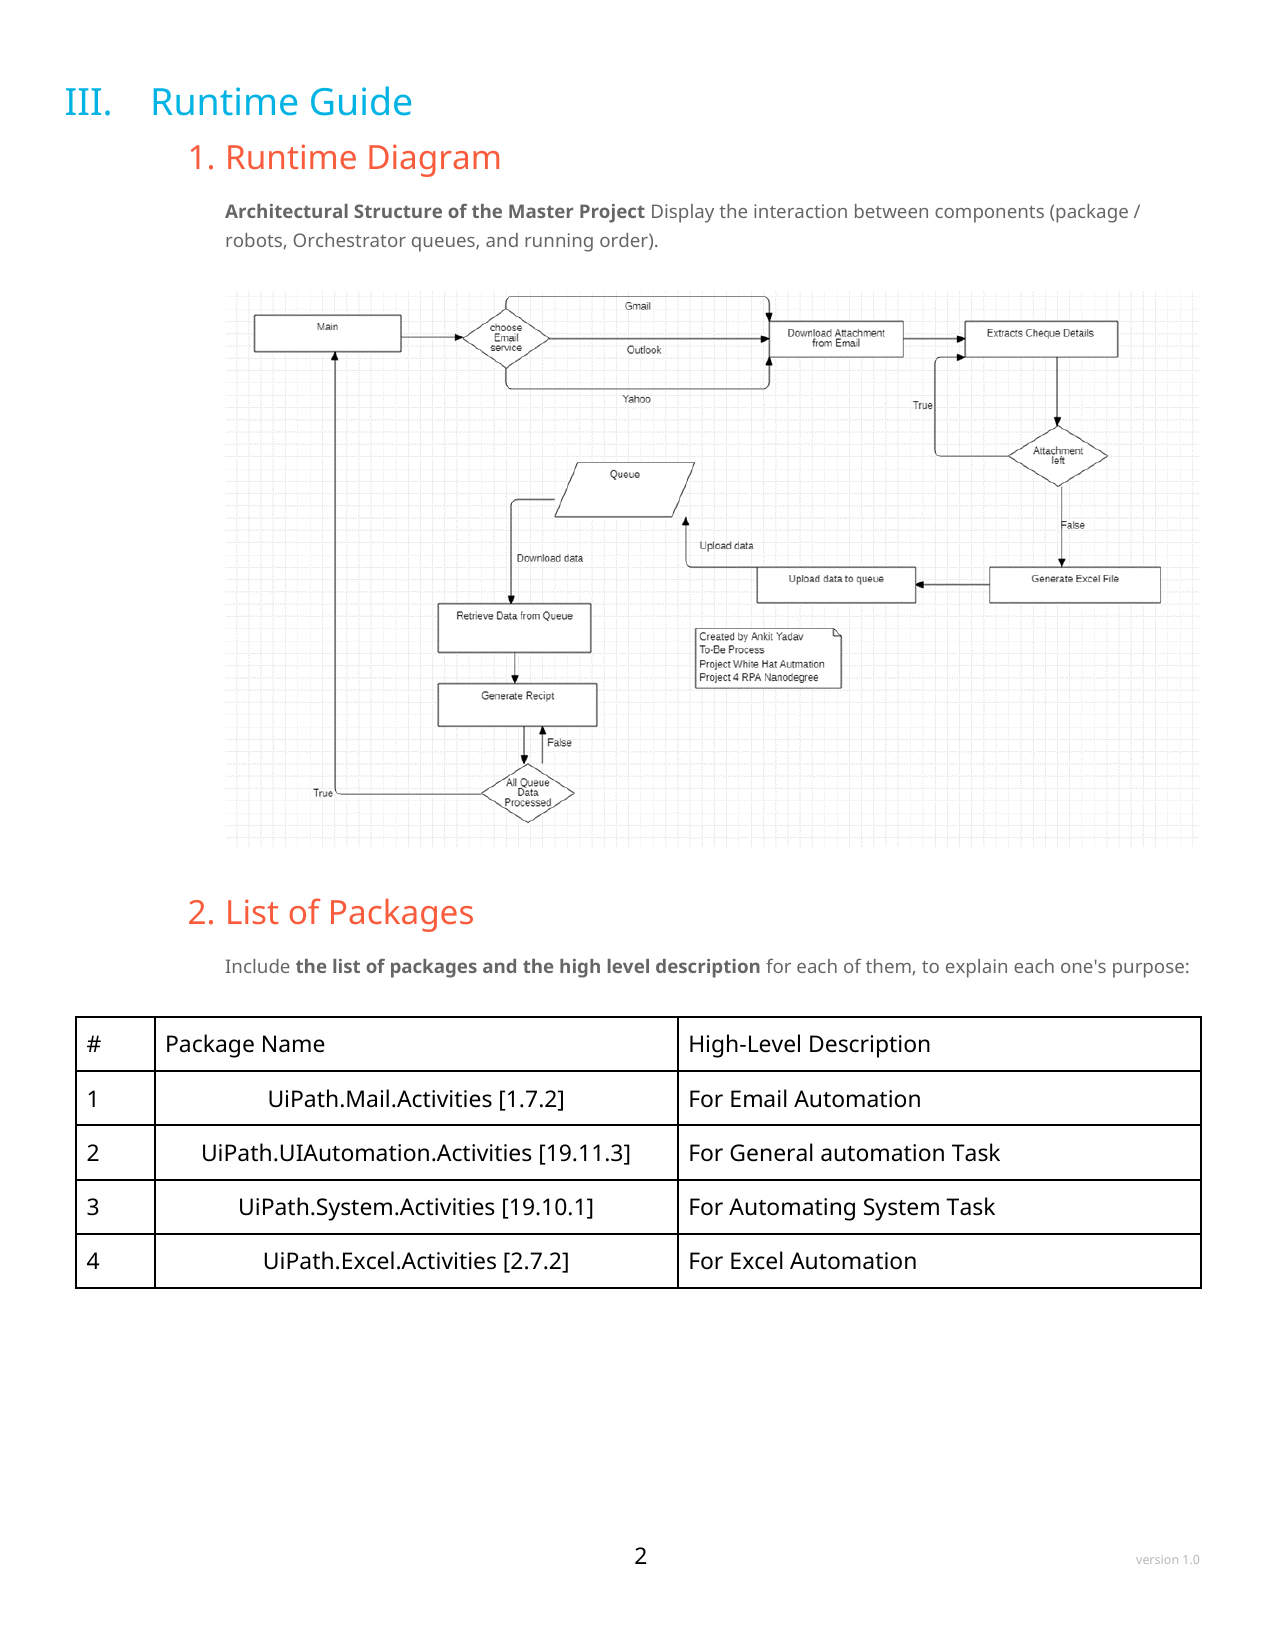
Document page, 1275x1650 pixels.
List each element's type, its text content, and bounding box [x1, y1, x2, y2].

table_cell UiPath.Excel.Activities [2.7.2] [156, 1235, 677, 1287]
table_cell 3 [77, 1181, 154, 1233]
table_cell For Automating System Task [679, 1181, 1200, 1233]
table_cell For Excel Automation [679, 1235, 1200, 1287]
subtitle Include the list of packages and the high level description for each of them, to explain each one's purpose: [225, 953, 1200, 979]
table_cell UiPath.Mail.Activities [1.7.2] [156, 1072, 677, 1124]
table_cell For General automation Task [679, 1126, 1200, 1178]
table_cell 2 [77, 1126, 154, 1178]
picture [225, 290, 1200, 847]
table_cell 1 [77, 1072, 154, 1124]
subtitle Architectural Structure of the Master Project Display the interaction between components (package / robots, Orchestrator queues, and running order). [225, 198, 1200, 253]
table_cell 4 [77, 1235, 154, 1287]
table_header Package Name [156, 1018, 677, 1070]
subtitle Runtime Guide [112, 75, 1200, 126]
table_header # [77, 1018, 154, 1070]
table_cell UiPath.System.Activities [19.10.1] [156, 1181, 677, 1233]
subtitle List of Packages [187, 889, 1200, 934]
subtitle Runtime Diagram [187, 134, 1200, 179]
table_header High-Level Description [679, 1018, 1200, 1070]
table_cell For Email Automation [679, 1072, 1200, 1124]
table_cell UiPath.UIAutomation.Activities [19.11.3] [156, 1126, 677, 1178]
